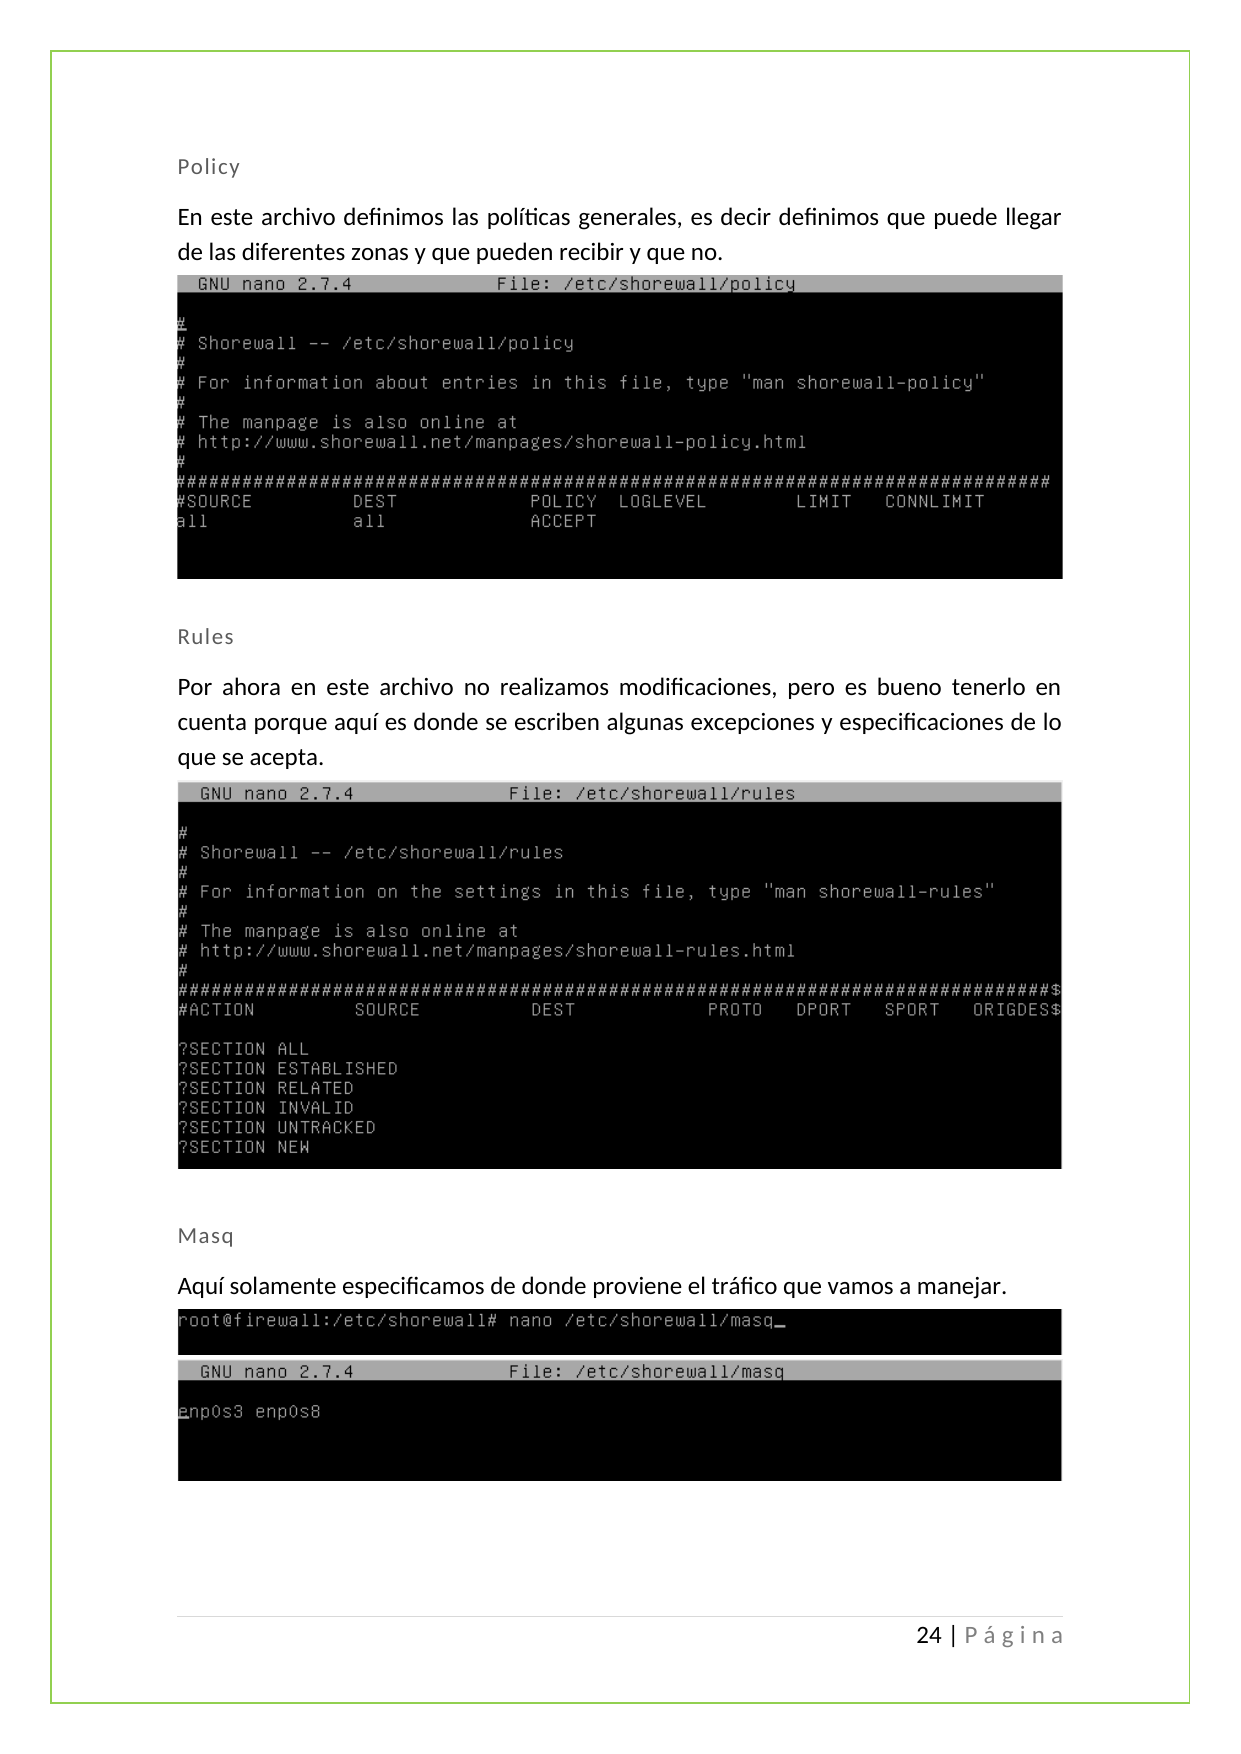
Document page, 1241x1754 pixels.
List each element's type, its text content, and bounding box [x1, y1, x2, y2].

text Por ahora en este archivo no realizamos modificaciones, pero es bueno tenerlo en cuenta porque aquí es donde se escriben algunas excepciones y especificaciones de lo que se acepta. [177, 671, 1063, 771]
picture [177, 275, 1063, 579]
subtitle Policy [177, 152, 1063, 180]
subtitle Masq [177, 1222, 1063, 1249]
picture [177, 1359, 1063, 1481]
subtitle Rules [177, 622, 1063, 650]
picture [177, 1309, 1063, 1355]
text En este archivo definimos las políticas generales, es decir definimos que puede llegar de las diferentes zonas y que pueden recibir y que no. [177, 201, 1063, 266]
text Aquí solamente especificamos de donde proviene el tráfico que vamos a manejar. [177, 1270, 1063, 1301]
picture [177, 780, 1063, 1169]
